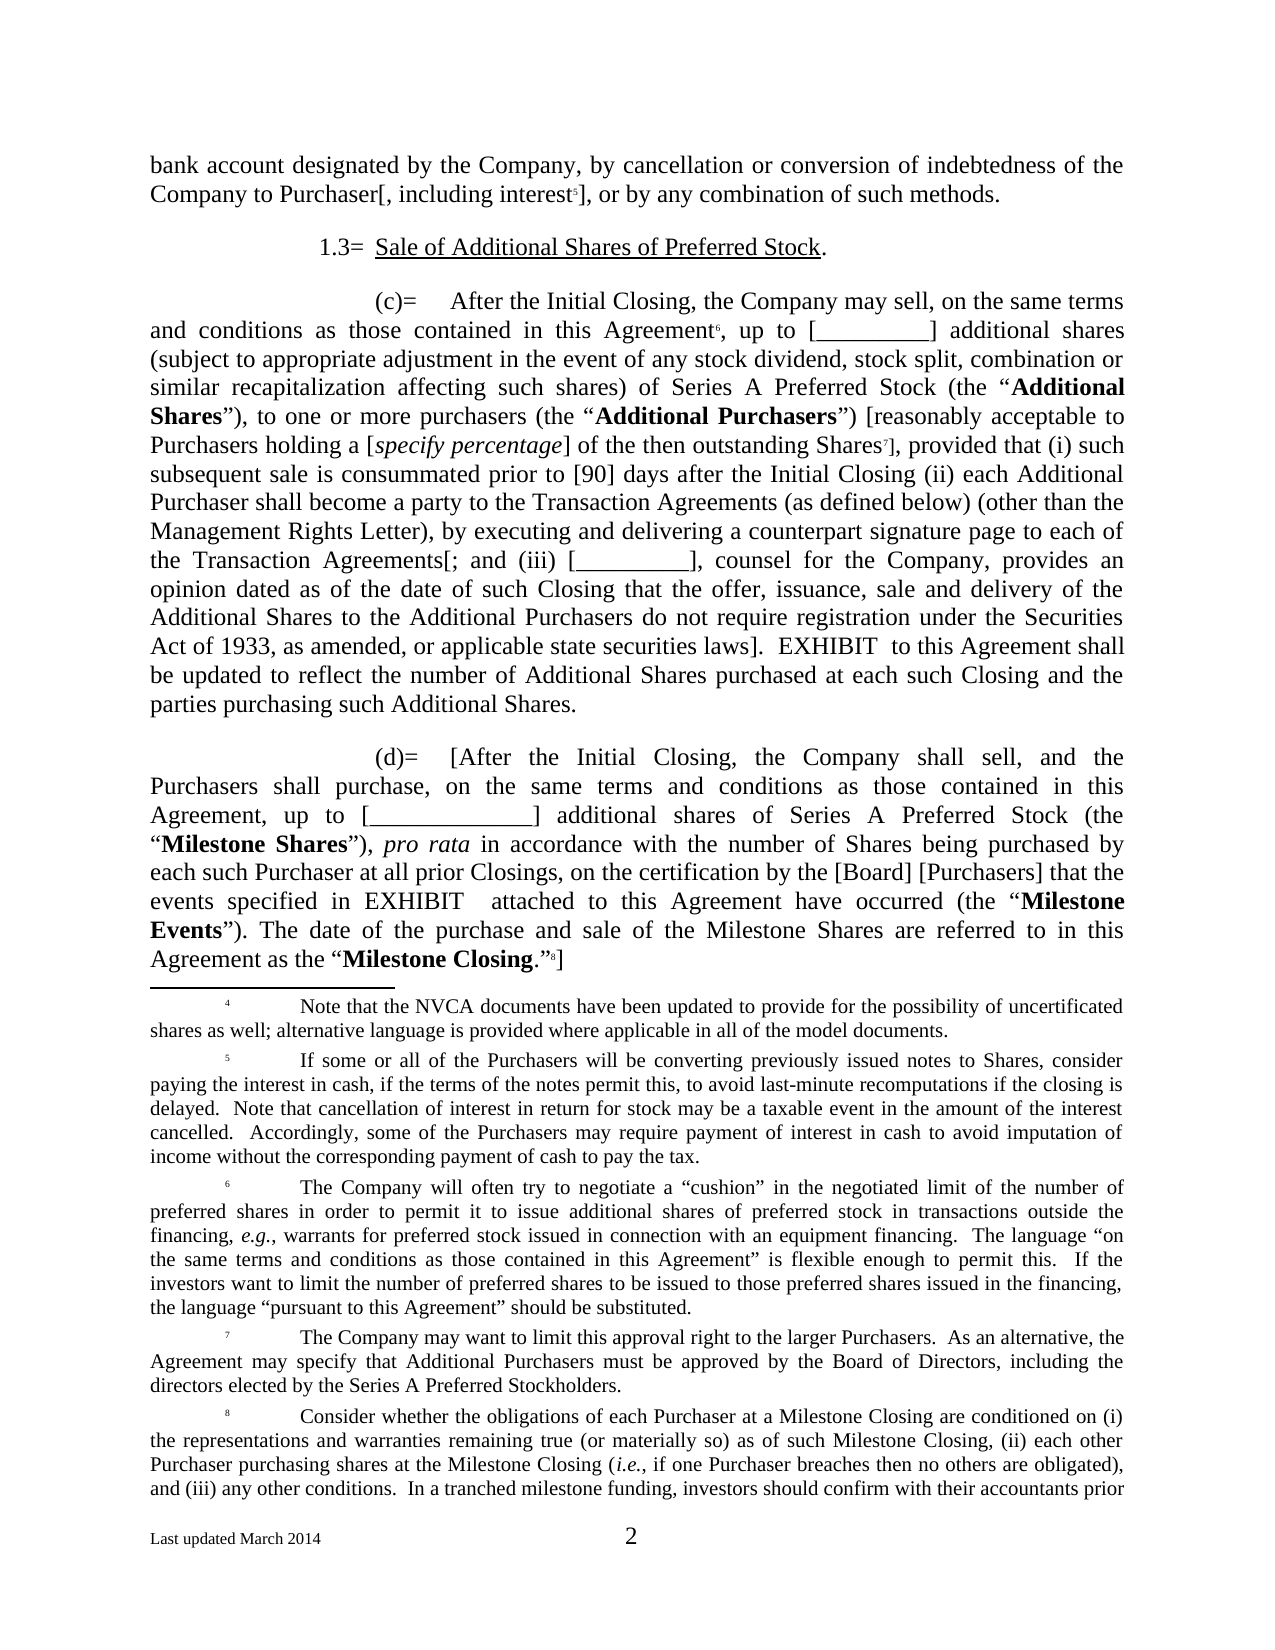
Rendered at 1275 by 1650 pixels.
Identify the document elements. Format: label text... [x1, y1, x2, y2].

text 1.3= Sale of Additional Shares of Preferred Stock. [319, 232, 1125, 261]
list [150, 150, 1125, 207]
